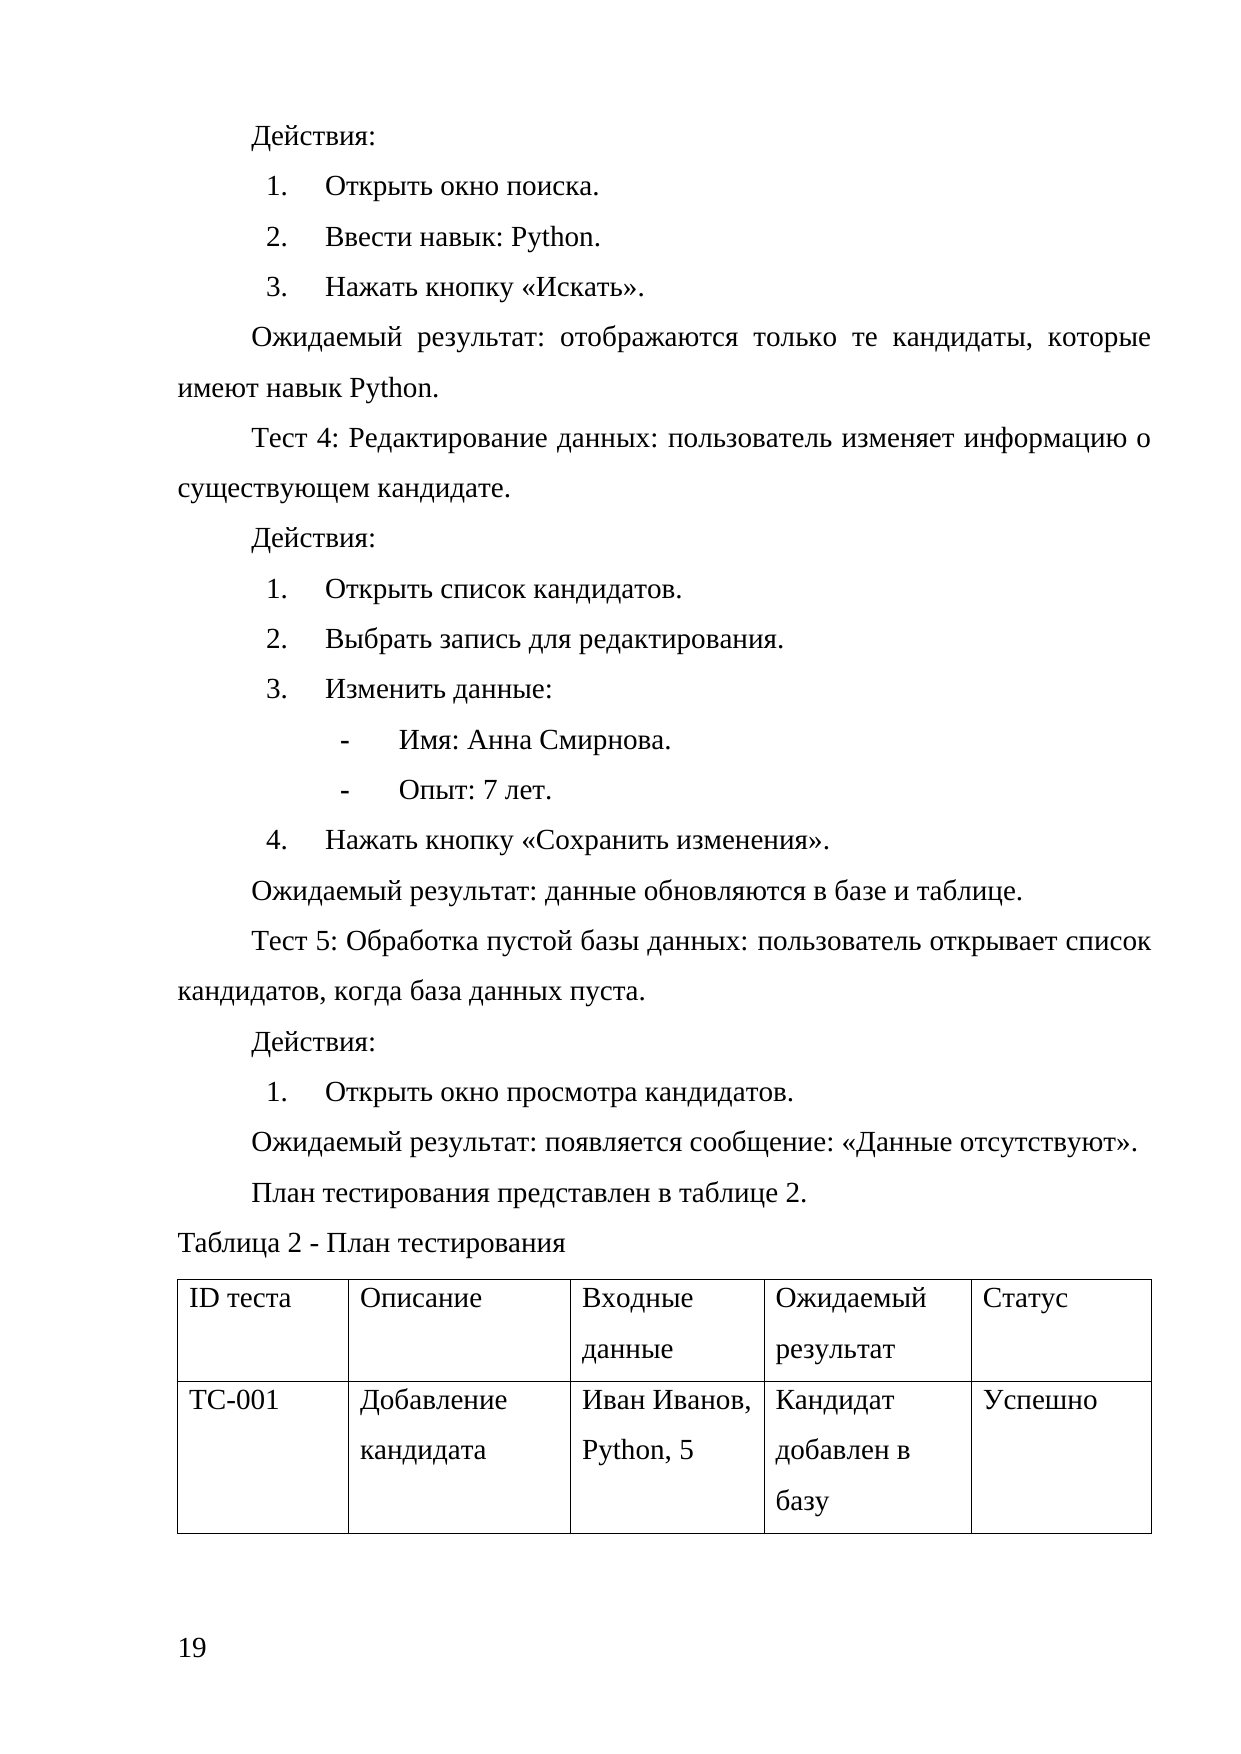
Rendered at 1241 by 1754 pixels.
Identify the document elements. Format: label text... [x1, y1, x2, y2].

text Таблица 2 - План тестирования [177, 1225, 1152, 1258]
text Тест 4: Редактирование данных: пользователь изменяет информацию о существующем кандидате. [177, 420, 1152, 504]
text Действия: [177, 521, 1152, 554]
table_cell Иван Иванов, Python, 5 [571, 1382, 764, 1533]
text Ожидаемый результат: появляется сообщение: «Данные отсутствуют». [177, 1124, 1152, 1158]
list Открыть список кандидатов. [177, 571, 1152, 604]
list Ввести навык: Python. [177, 219, 1152, 252]
table_cell Успешно [972, 1382, 1151, 1533]
text Действия: [177, 1024, 1152, 1057]
table_header Входные данные [571, 1280, 764, 1381]
table_header Ожидаемый результат [765, 1280, 971, 1381]
table_header Статус [972, 1280, 1151, 1381]
list Изменить данные: [177, 672, 1152, 705]
list Открыть окно поиска. [177, 168, 1152, 202]
table_cell TC-001 [178, 1382, 348, 1533]
text Ожидаемый результат: данные обновляются в базе и таблице. [177, 873, 1152, 906]
text План тестирования представлен в таблице 2. [177, 1175, 1152, 1208]
text Действия: [177, 118, 1152, 152]
table_cell Кандидат добавлен в базу [765, 1382, 971, 1533]
text Ожидаемый результат: отображаются только те кандидаты, которые имеют навык Python. [177, 319, 1152, 403]
list Открыть окно просмотра кандидатов. [177, 1074, 1152, 1108]
table_cell Добавление кандидата [349, 1382, 570, 1533]
list Выбрать запись для редактирования. [177, 621, 1152, 655]
list Нажать кнопку «Сохранить изменения». [177, 822, 1152, 856]
table_header Описание [349, 1280, 570, 1381]
list Нажать кнопку «Искать». [177, 269, 1152, 303]
list Имя: Анна Смирнова. [177, 722, 1152, 755]
table_header ID теста [178, 1280, 348, 1381]
text Тест 5: Обработка пустой базы данных: пользователь открывает список кандидатов, когда база данных пуста. [177, 923, 1152, 1007]
list Опыт: 7 лет. [177, 772, 1152, 806]
